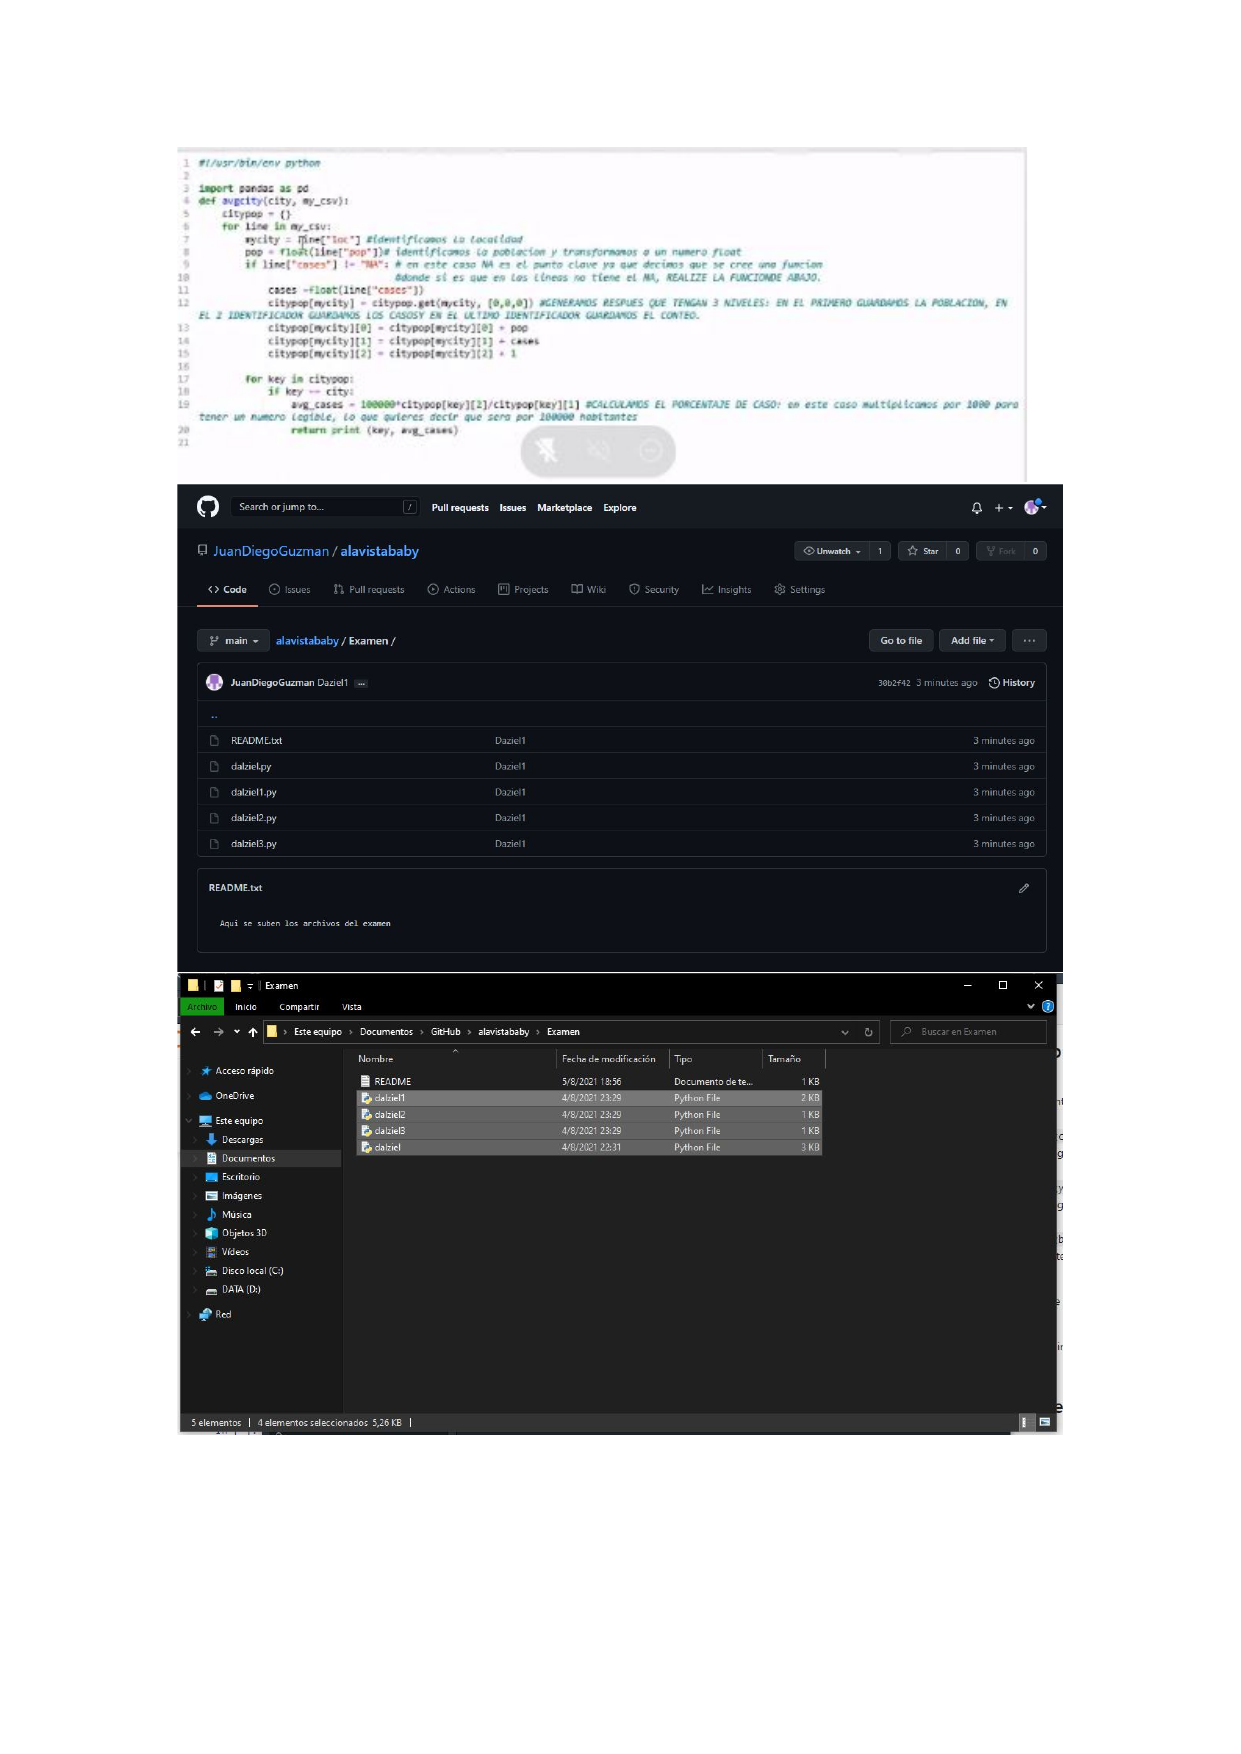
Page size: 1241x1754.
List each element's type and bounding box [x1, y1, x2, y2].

picture [177, 973, 1063, 1435]
picture [177, 147, 1028, 482]
picture [177, 484, 1063, 972]
